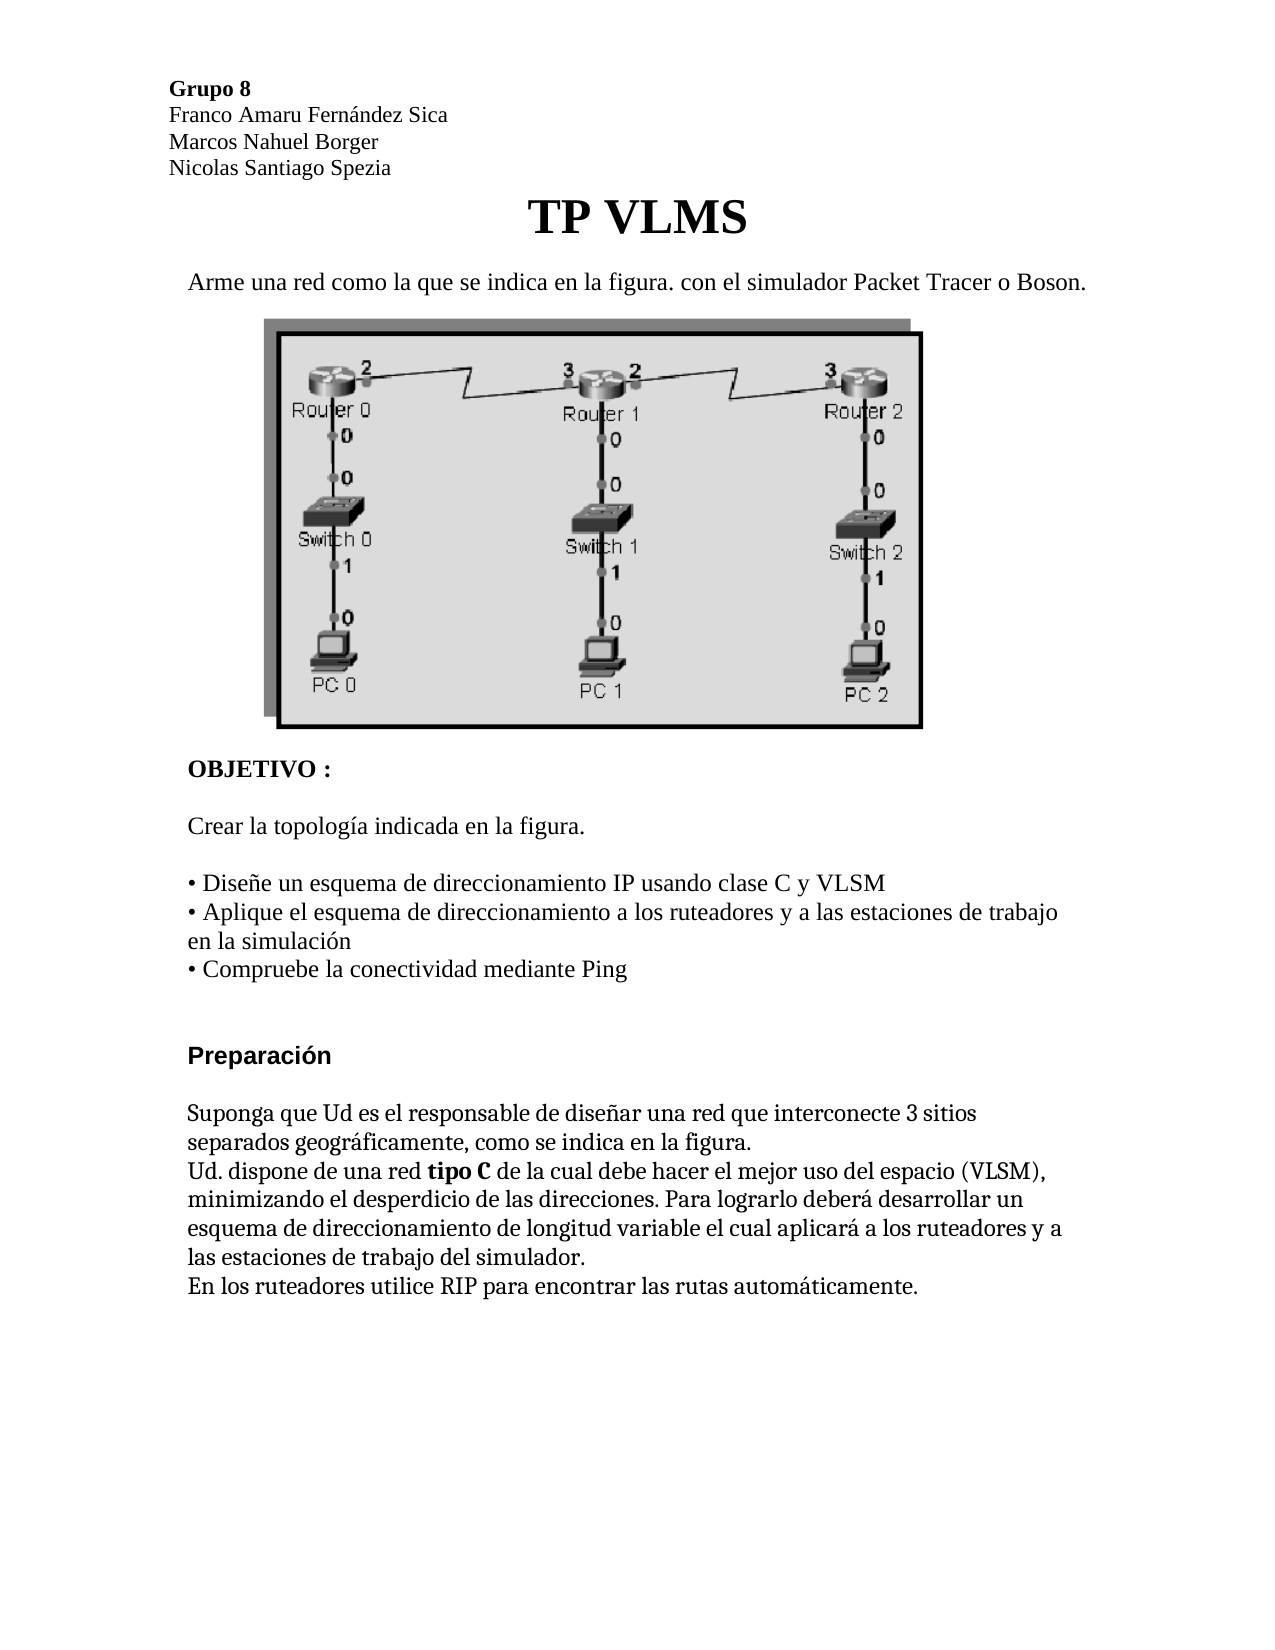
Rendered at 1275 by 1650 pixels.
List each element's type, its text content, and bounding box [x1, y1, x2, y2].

title TP VLMS [525, 186, 750, 244]
picture [268, 323, 907, 713]
text Ud. dispone de una red tipo C de la cual debe hacer el mejor uso del espacio (VLSM), minimizando el desperdicio de las direcciones. Para lograrlo deberá desarrollar un esquema de direccionamiento de longitud variable el cual aplicará a los ruteadores y a las estaciones de trabajo del simulador. [187, 1157, 1089, 1272]
subtitle Preparación [187, 1041, 1112, 1070]
list Compruebe la conectividad mediante Ping [187, 954, 1112, 983]
list Diseñe un esquema de direccionamiento IP usando clase C y VLSM [187, 868, 1112, 897]
list Aplique el esquema de direccionamiento a los ruteadores y a las estaciones de trabajo en la simulación [187, 897, 1059, 954]
text Crear la topología indicada en la figura. [187, 811, 1112, 839]
text Suponga que Ud es el responsable de diseñar una red que interconecte 3 sitios separados geográficamente, como se indica en la figura. [187, 1099, 1022, 1157]
picture [282, 337, 918, 724]
text En los ruteadores utilice RIP para encontrar las rutas automáticamente. [187, 1272, 1112, 1300]
text Arme una red como la que se indica en la figura. con el simulador Packet Tracer o Boson. [187, 267, 1112, 296]
subtitle OBJETIVO : [187, 754, 1112, 782]
